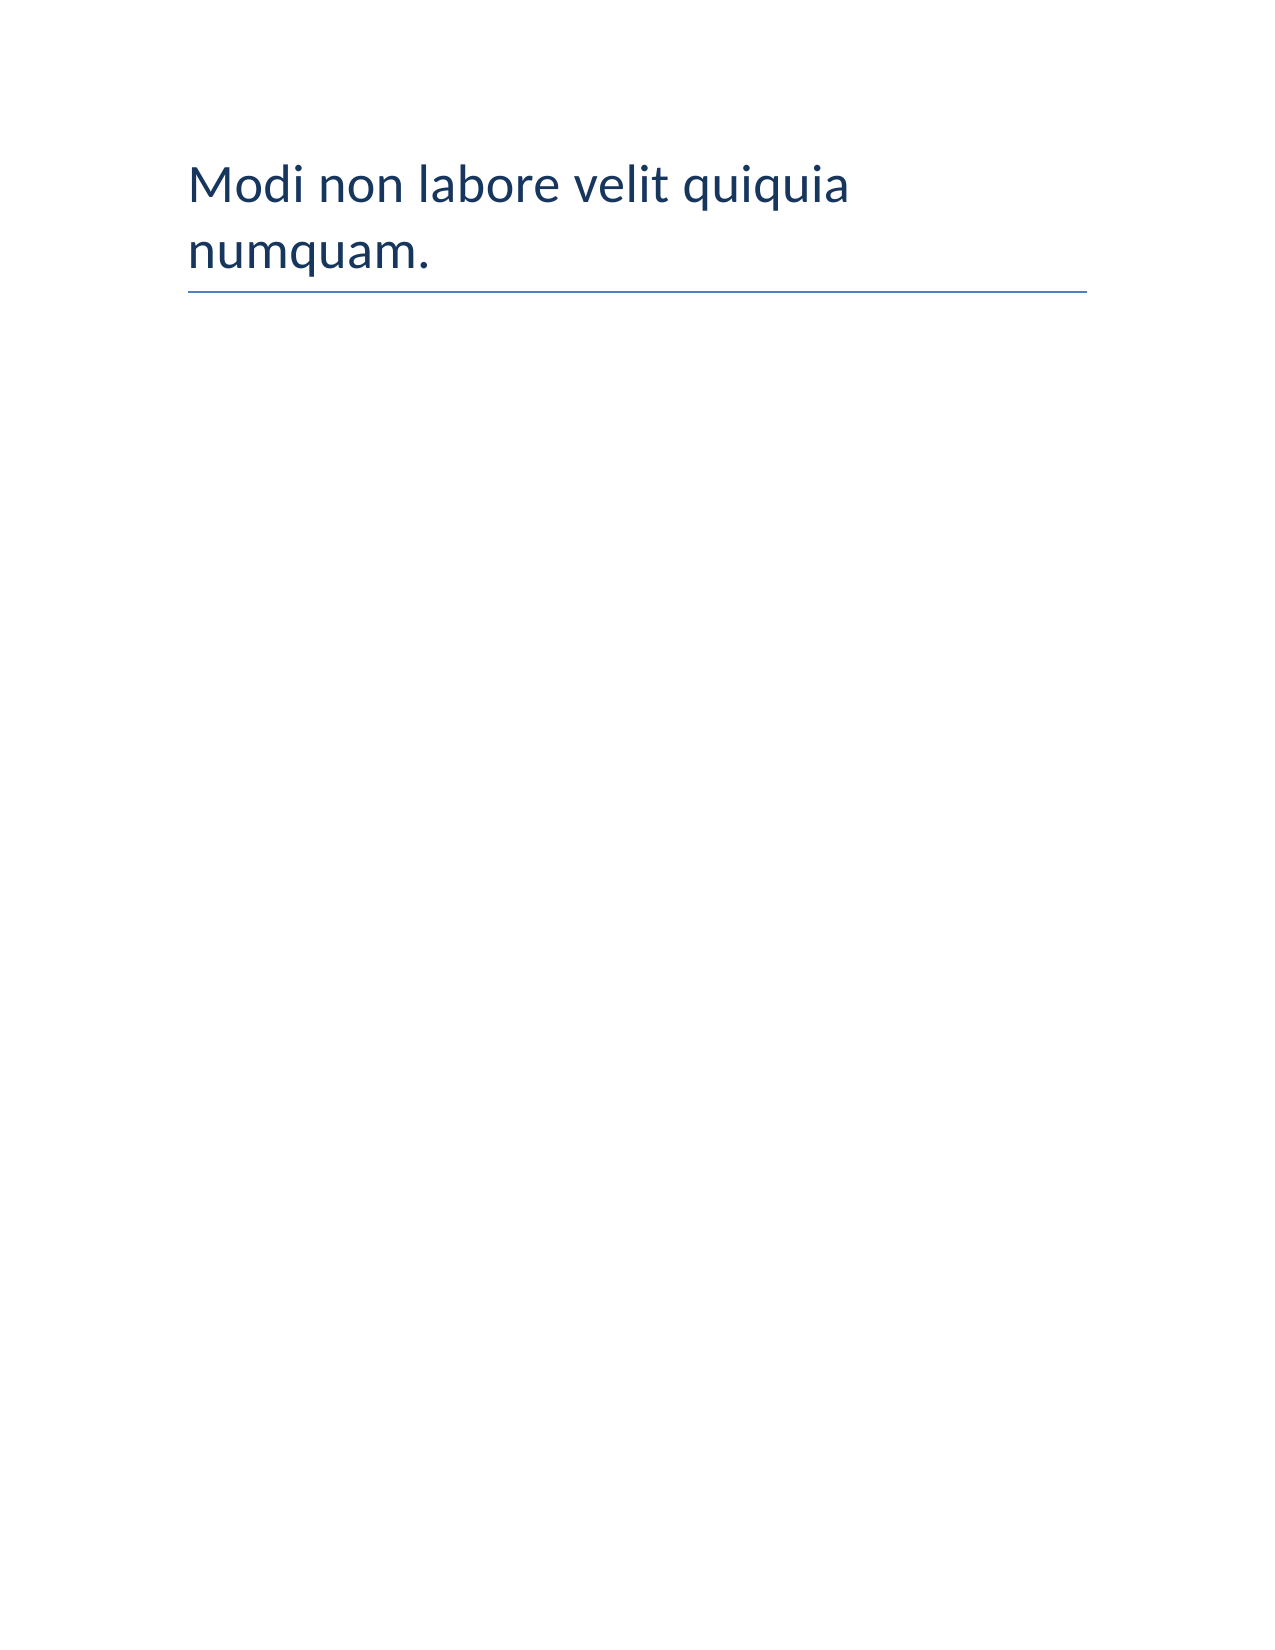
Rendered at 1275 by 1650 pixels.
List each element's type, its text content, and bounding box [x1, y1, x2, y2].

title Modi non labore velit quiquia numquam. [187, 150, 1087, 293]
